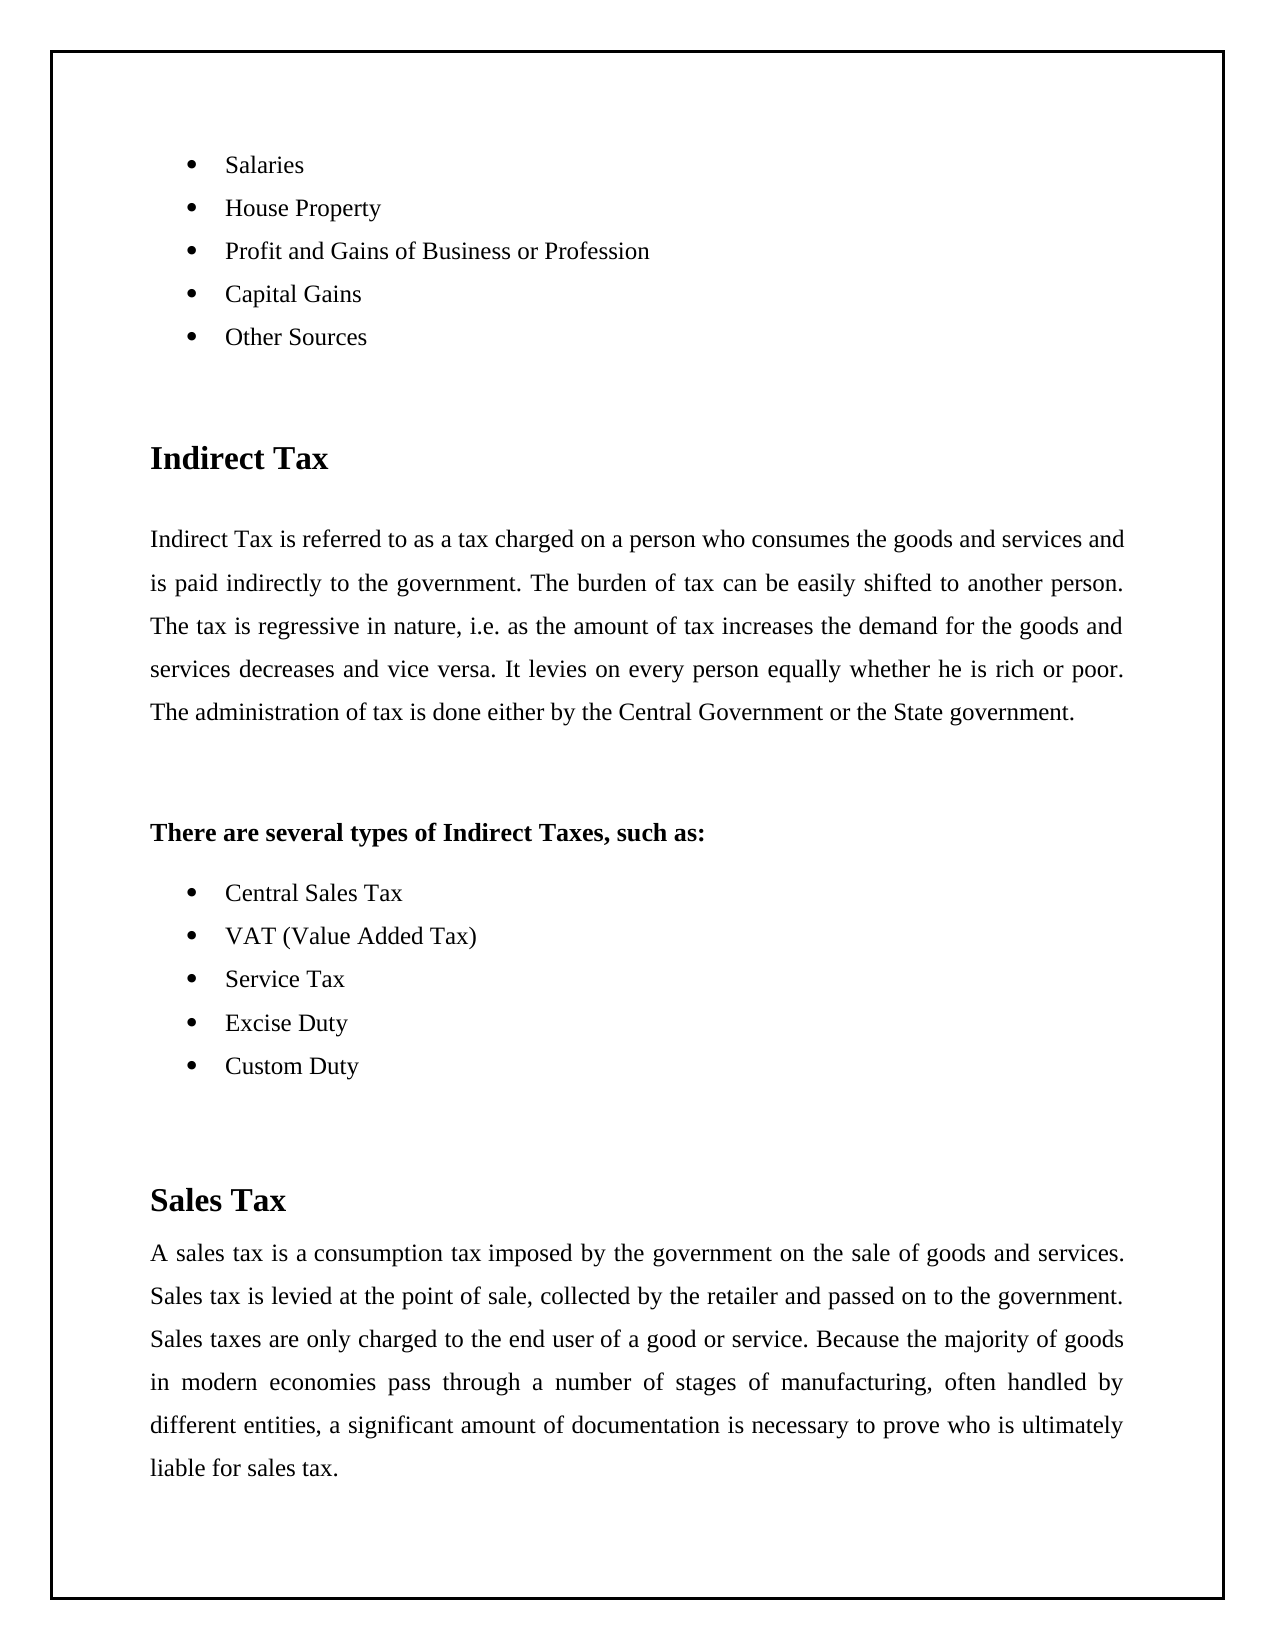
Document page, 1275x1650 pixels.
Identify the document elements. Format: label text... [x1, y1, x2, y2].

list Service Tax [187, 964, 1125, 993]
list Central Sales Tax [187, 878, 1125, 907]
list Other Sources [187, 322, 1125, 351]
list VAT (Value Added Tax) [187, 921, 1125, 950]
list Salaries [187, 150, 1125, 179]
list Excise Duty [187, 1008, 1125, 1036]
list Profit and Gains of Business or Profession [187, 236, 1125, 265]
list Custom Duty [187, 1051, 1125, 1079]
text There are several types of Indirect Taxes, such as: [150, 817, 1125, 847]
text Indirect Tax is referred to as a tax charged on a person who consumes the goods and services and is paid indirectly to the government. The burden of tax can be easily shifted to another person. The tax is regressive in nature, i.e. as the amount of tax increases the demand for the goods and services decreases and vice versa. It levies on every person equally whether he is rich or poor. The administration of tax is done either by the Central Government or the State government. [150, 524, 1125, 726]
text Indirect Tax [150, 438, 1125, 476]
list House Property [187, 193, 1125, 222]
text Sales Tax [150, 1180, 1125, 1218]
text A sales tax is a consumption tax imposed by the government on the sale of goods and services. Sales tax is levied at the point of sale, collected by the retailer and passed on to the government. Sales taxes are only charged to the end user of a good or service. Because the majority of goods in modern economies pass through a number of stages of manufacturing, often handled by different entities, a significant amount of documentation is necessary to prove who is ultimately liable for sales tax. [150, 1238, 1125, 1482]
list Capital Gains [187, 279, 1125, 308]
